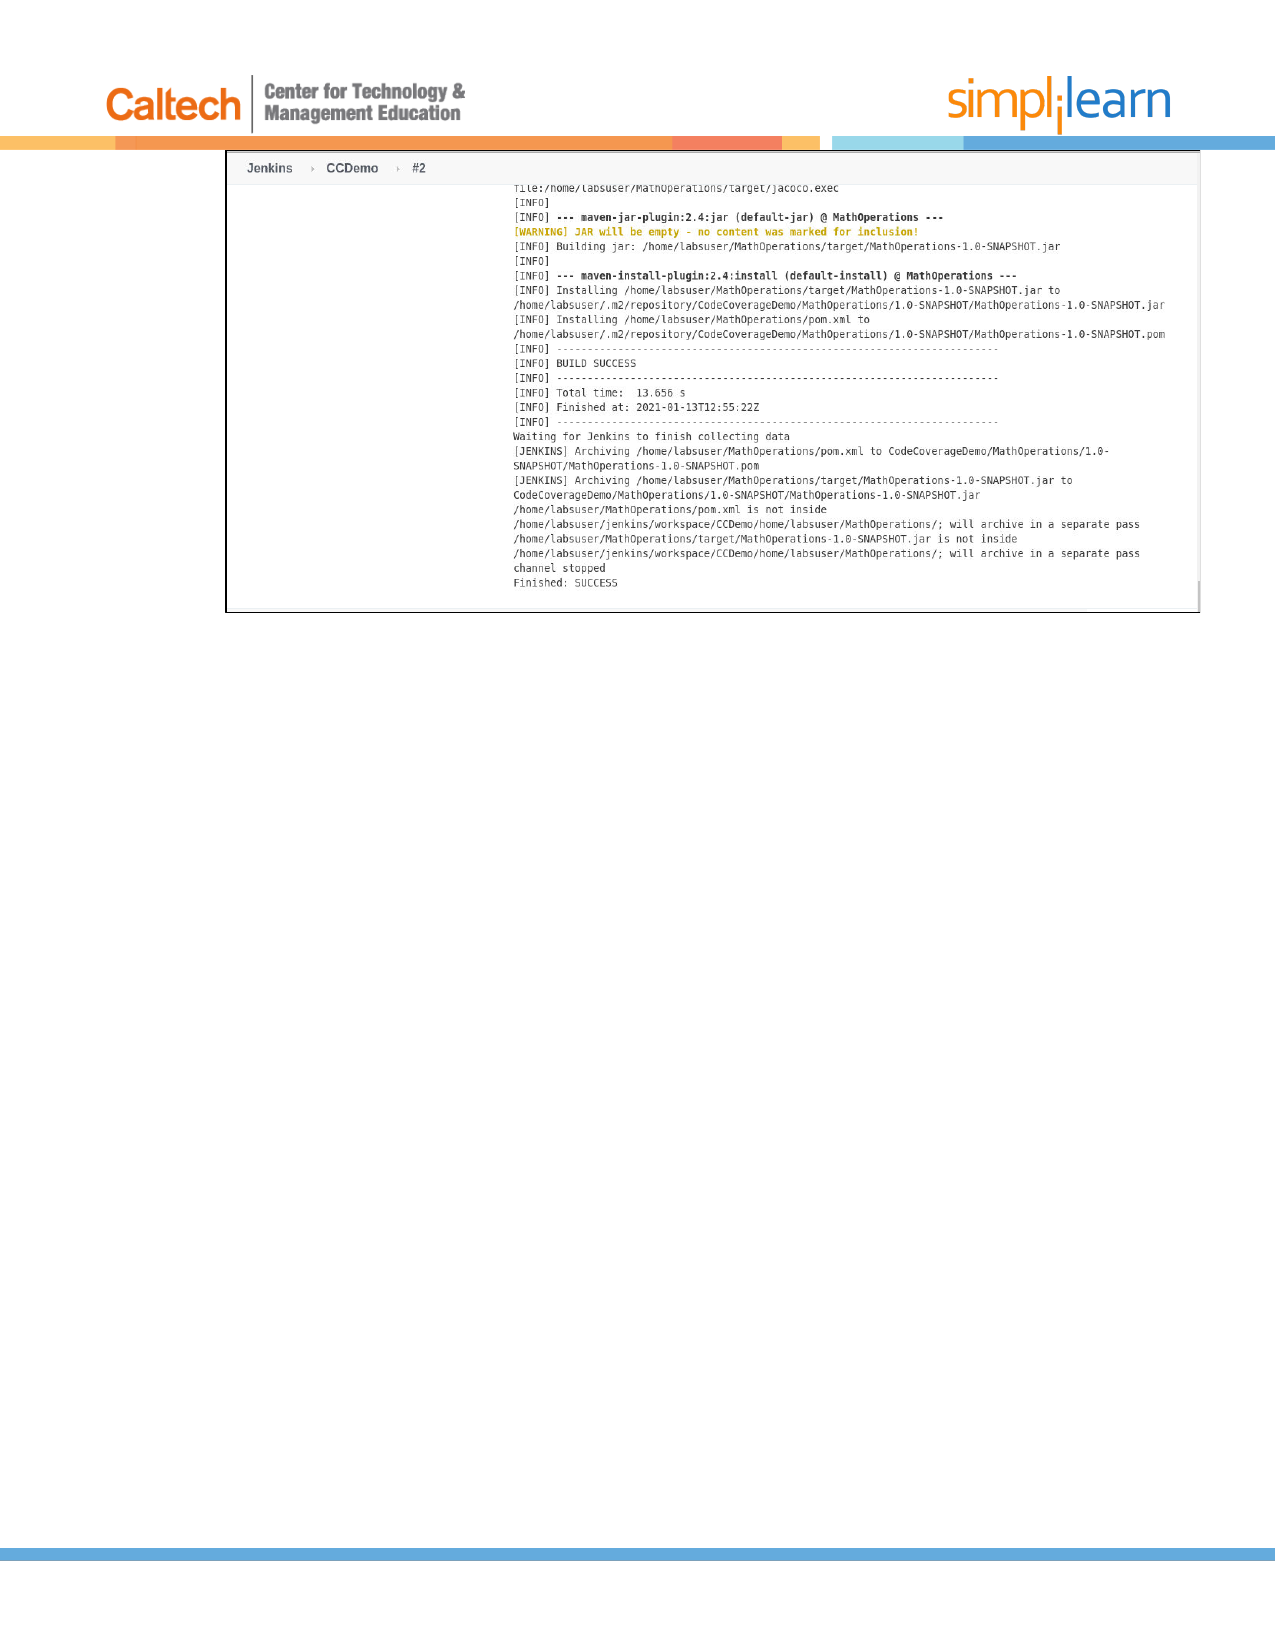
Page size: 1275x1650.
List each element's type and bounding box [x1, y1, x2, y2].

picture [106, 75, 466, 134]
picture [0, 76, 1275, 613]
picture [0, 1548, 1275, 1562]
